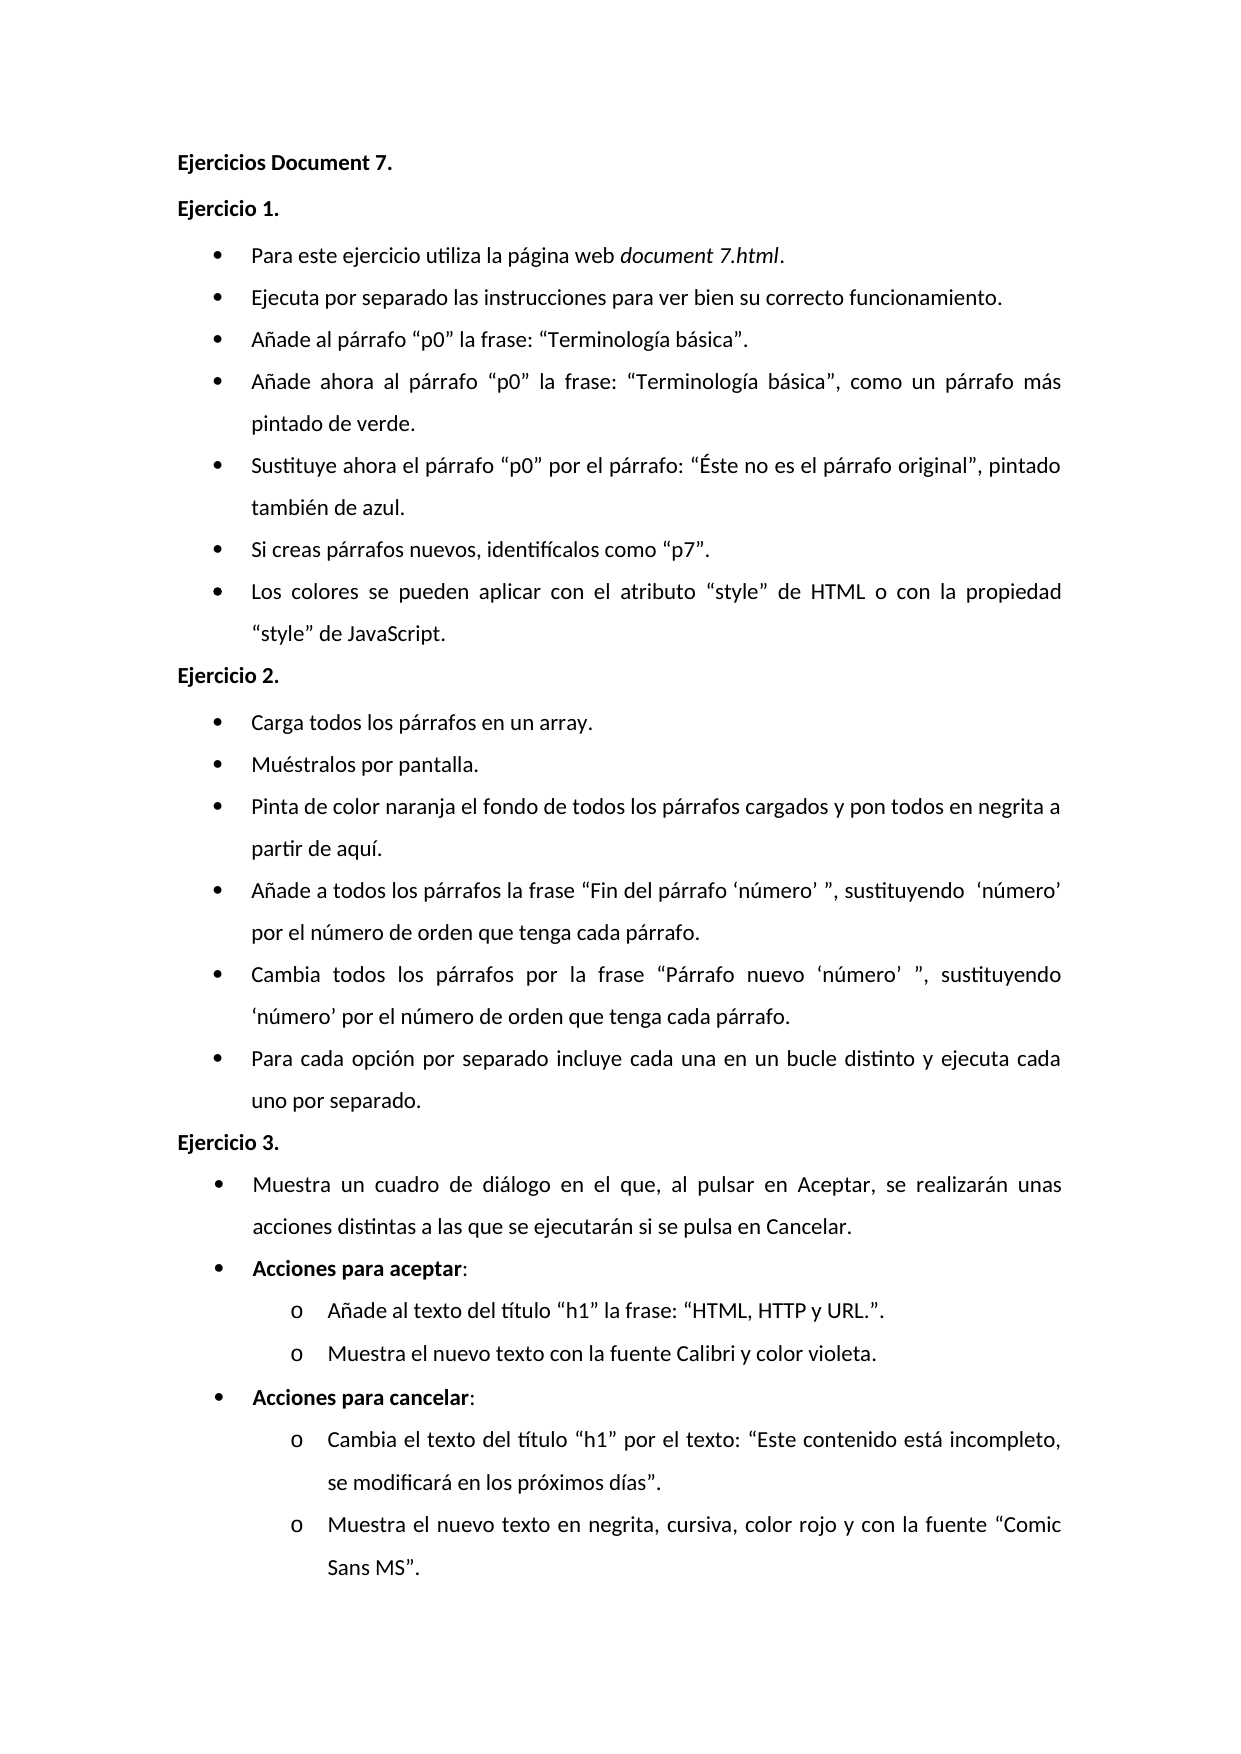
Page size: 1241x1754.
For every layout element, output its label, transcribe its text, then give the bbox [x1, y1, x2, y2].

list Añade a todos los párrafos la frase “Fin del párrafo ‘número’ ”, sustituyendo ‘número’ por el número de orden que tenga cada párrafo. [213, 876, 1063, 946]
text Ejercicio 1. [177, 194, 1063, 222]
list Sustituye ahora el párrafo “p0” por el párrafo: “Éste no es el párrafo original”, pintado también de azul. [213, 451, 1063, 521]
list Muestra el nuevo texto con la fuente Calibri y color violeta. [290, 1339, 1063, 1369]
list Los colores se pueden aplicar con el atributo “style” de HTML o con la propiedad “style” de JavaScript. [213, 577, 1063, 647]
text Ejercicio 3. [177, 1128, 1063, 1156]
list Si creas párrafos nuevos, identifícalos como “p7”. [213, 535, 1063, 563]
list Para cada opción por separado incluye cada una en un bucle distinto y ejecuta cada uno por separado. [213, 1044, 1063, 1114]
list Cambia todos los párrafos por la frase “Párrafo nuevo ‘número’ ”, sustituyendo ‘número’ por el número de orden que tenga cada párrafo. [213, 960, 1063, 1030]
list Añade al texto del título “h1” la frase: “HTML, HTTP y URL.”. [290, 1296, 1063, 1325]
list Acciones para cancelar: [215, 1383, 1063, 1411]
list Muestra el nuevo texto en negrita, cursiva, color rojo y con la fuente “Comic Sans MS”. [290, 1510, 1063, 1581]
list Muestra un cuadro de diálogo en el que, al pulsar en Aceptar, se realizarán unas acciones distintas a las que se ejecutarán si se pulsa en Cancelar. [215, 1170, 1063, 1240]
list Añade ahora al párrafo “p0” la frase: “Terminología básica”, como un párrafo más pintado de verde. [213, 367, 1063, 437]
list Carga todos los párrafos en un array. [213, 708, 1063, 736]
list Acciones para aceptar: [215, 1254, 1063, 1282]
list Añade al párrafo “p0” la frase: “Terminología básica”. [213, 325, 1063, 353]
list Muéstralos por pantalla. [213, 750, 1063, 778]
list Ejecuta por separado las instrucciones para ver bien su correcto funcionamiento. [213, 283, 1063, 311]
list Cambia el texto del título “h1” por el texto: “Este contenido está incompleto, se modificará en los próximos días”. [290, 1425, 1063, 1496]
text Ejercicios Document 7. [177, 148, 1063, 176]
list Pinta de color naranja el fondo de todos los párrafos cargados y pon todos en negrita a partir de aquí. [213, 792, 1063, 862]
list Para este ejercicio utiliza la página web document 7.html. [213, 241, 1063, 269]
text Ejercicio 2. [177, 661, 1063, 689]
